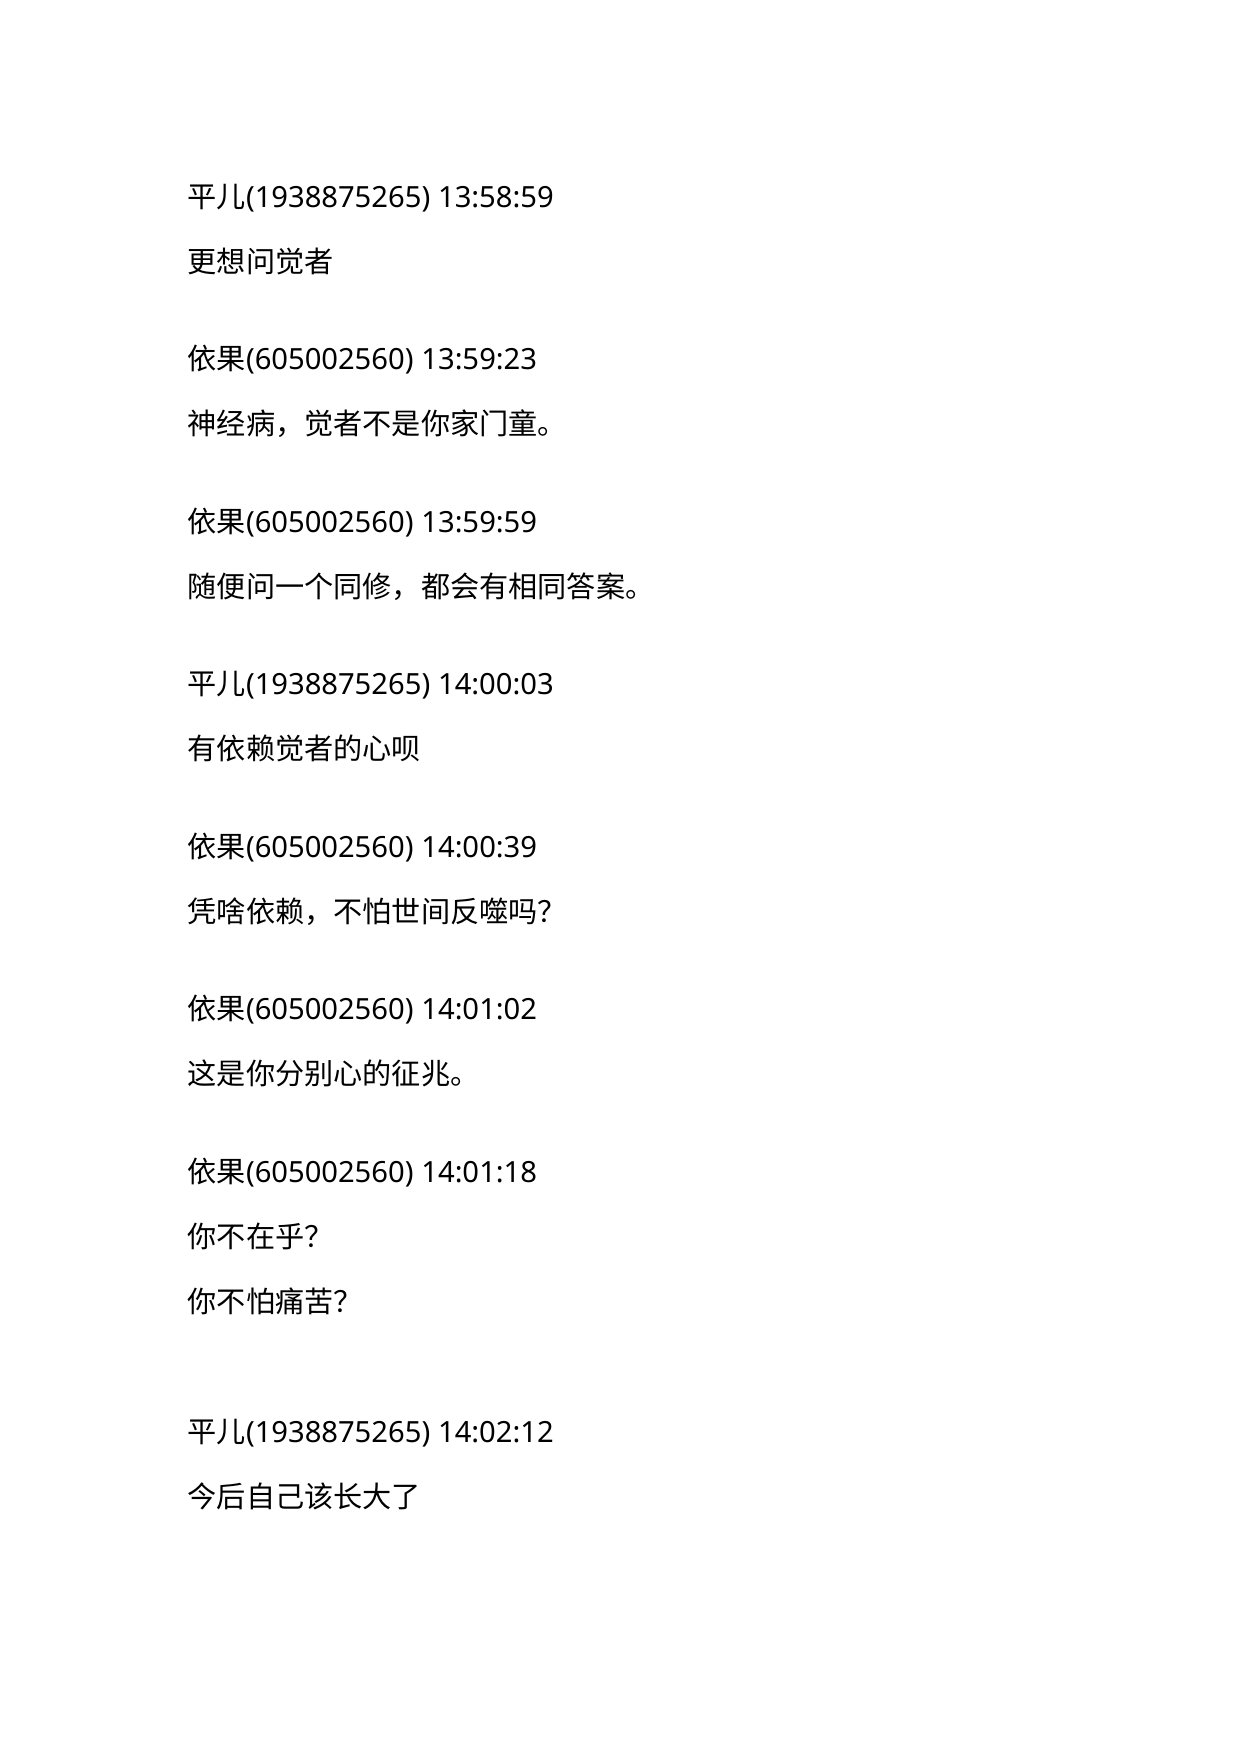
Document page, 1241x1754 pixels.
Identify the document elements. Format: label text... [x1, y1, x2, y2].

text 依果(605002560) 13:59:23 神经病，觉者不是你家门童。 [187, 324, 1053, 454]
text 平儿(1938875265) 14:00:03 有依赖觉者的心呗 [187, 649, 1053, 779]
text 平儿(1938875265) 13:58:59 更想问觉者 [187, 162, 1053, 292]
text 依果(605002560) 14:00:39 凭啥依赖，不怕世间反噬吗？ [187, 812, 1053, 942]
text 依果(605002560) 14:01:02 这是你分别心的征兆。 [187, 974, 1053, 1104]
text 依果(605002560) 13:59:59 随便问一个同修，都会有相同答案。 [187, 487, 1053, 617]
text 依果(605002560) 14:01:18 你不在乎？ 你不怕痛苦？ 平儿(1938875265) 14:02:12 今后自己该长大了 [187, 1137, 1053, 1527]
